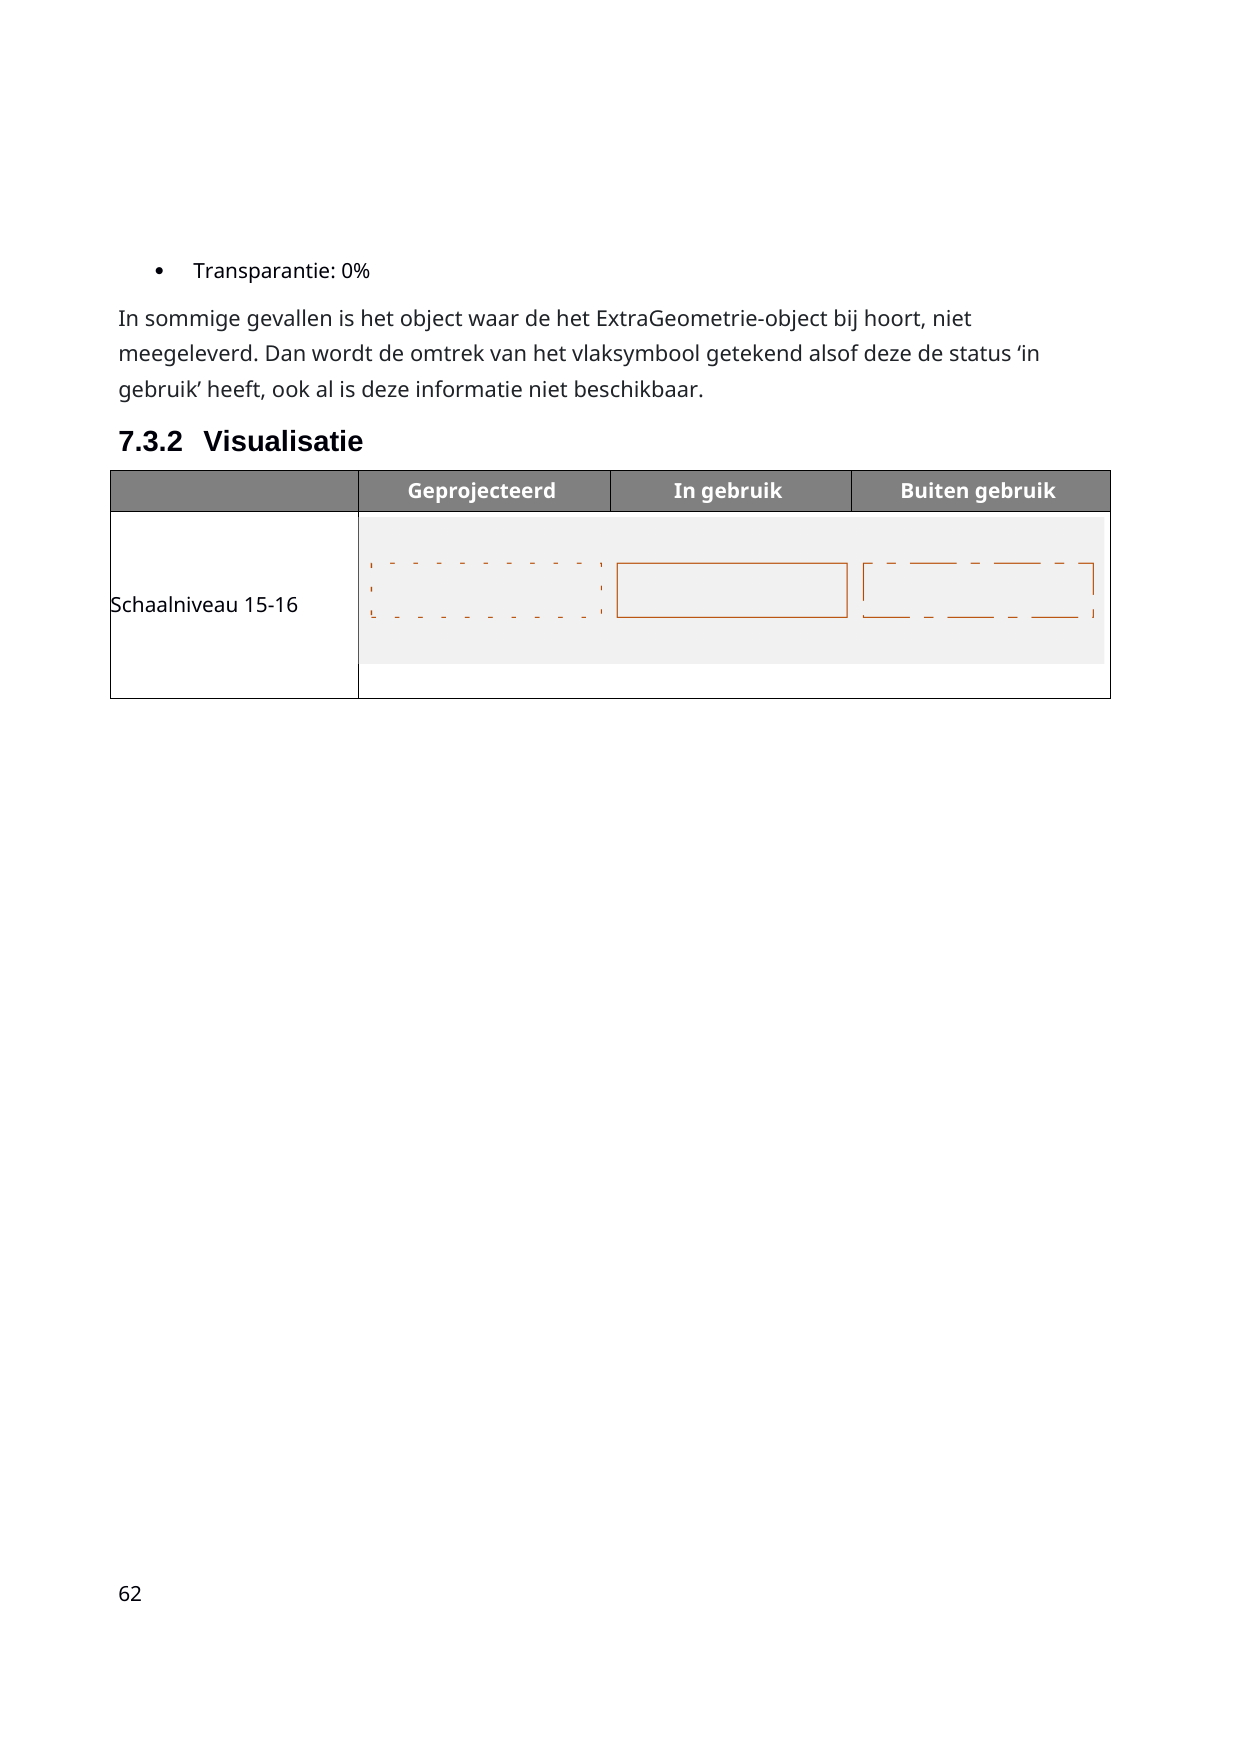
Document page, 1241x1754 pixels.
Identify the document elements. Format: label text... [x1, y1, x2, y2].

picture [358, 517, 1105, 664]
text In sommige gevallen is het object waar de het ExtraGeometrie-object bij hoort, niet meegeleverd. Dan wordt de omtrek van het vlaksymbool getekend alsof deze de status ‘in gebruik’ heeft, ook al is deze informatie niet beschikbaar. [118, 302, 1122, 404]
subtitle Visualisatie [118, 424, 1122, 458]
table_header Buiten gebruik [852, 471, 1110, 511]
table_header [111, 471, 358, 511]
table_header Geprojecteerd [359, 471, 610, 511]
table_cell [359, 512, 1110, 698]
table_cell Schaalniveau 15-16 [111, 512, 358, 698]
list Transparantie: 0% [156, 256, 1122, 284]
table_header In gebruik [611, 471, 851, 511]
